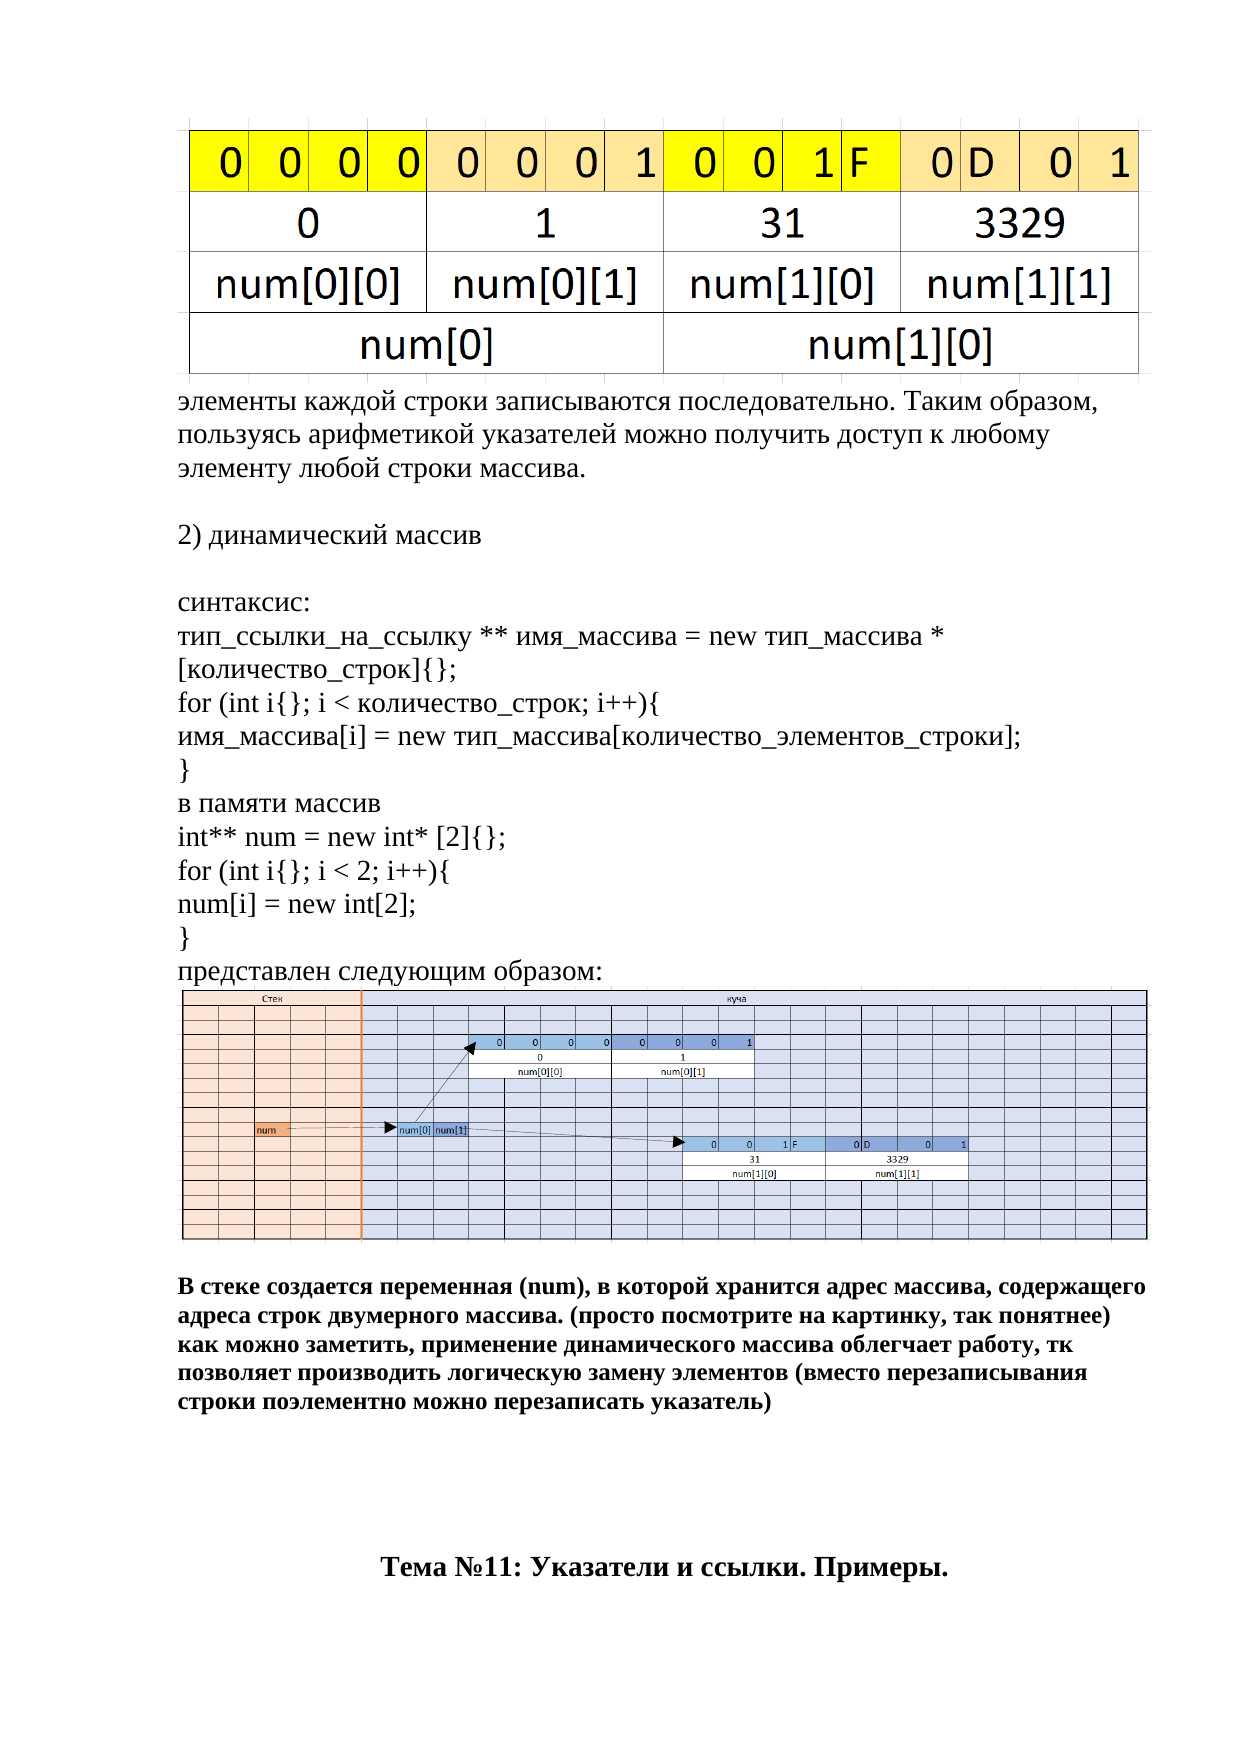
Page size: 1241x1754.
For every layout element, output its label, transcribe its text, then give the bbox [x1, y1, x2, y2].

text } [177, 920, 1152, 953]
text В стеке создается переменная (num), в которой хранится адрес массива, содержащего адреса строк двумерного массива. (просто посмотрите на картинку, так понятнее) [177, 1271, 1152, 1329]
text Тема №11: Указатели и ссылки. Примеры. [177, 1549, 1152, 1583]
text int** num = new int* [2]{}; [177, 819, 1152, 853]
text тип_ссылки_на_ссылку ** имя_массива = new тип_массива * [количество_строк]{}; [177, 618, 1152, 685]
text for (int i{}; i < количество_строк; i++){ [177, 685, 1152, 718]
text элементы каждой строки записываются последовательно. Таким образом, пользуясь арифметикой указателей можно получить доступ к любому элементу любой строки массива. [177, 383, 1152, 484]
text синтаксис: [177, 584, 1152, 618]
text представлен следующим образом: [177, 953, 1152, 986]
text num[i] = new int[2]; [177, 886, 1152, 920]
text for (int i{}; i < 2; i++){ [177, 853, 1152, 886]
text } [177, 752, 1152, 786]
text 2) динамический массив [177, 517, 1152, 551]
text как можно заметить, применение динамического массива облегчает работу, тк позволяет производить логическую замену элементов (вместо перезаписывания строки поэлементно можно перезаписать указатель) [177, 1329, 1152, 1415]
text имя_массива[i] = new тип_массива[количество_элементов_строки]; [177, 718, 1152, 752]
picture [177, 118, 1152, 383]
text в памяти массив [177, 786, 1152, 819]
picture [177, 986, 1152, 1243]
